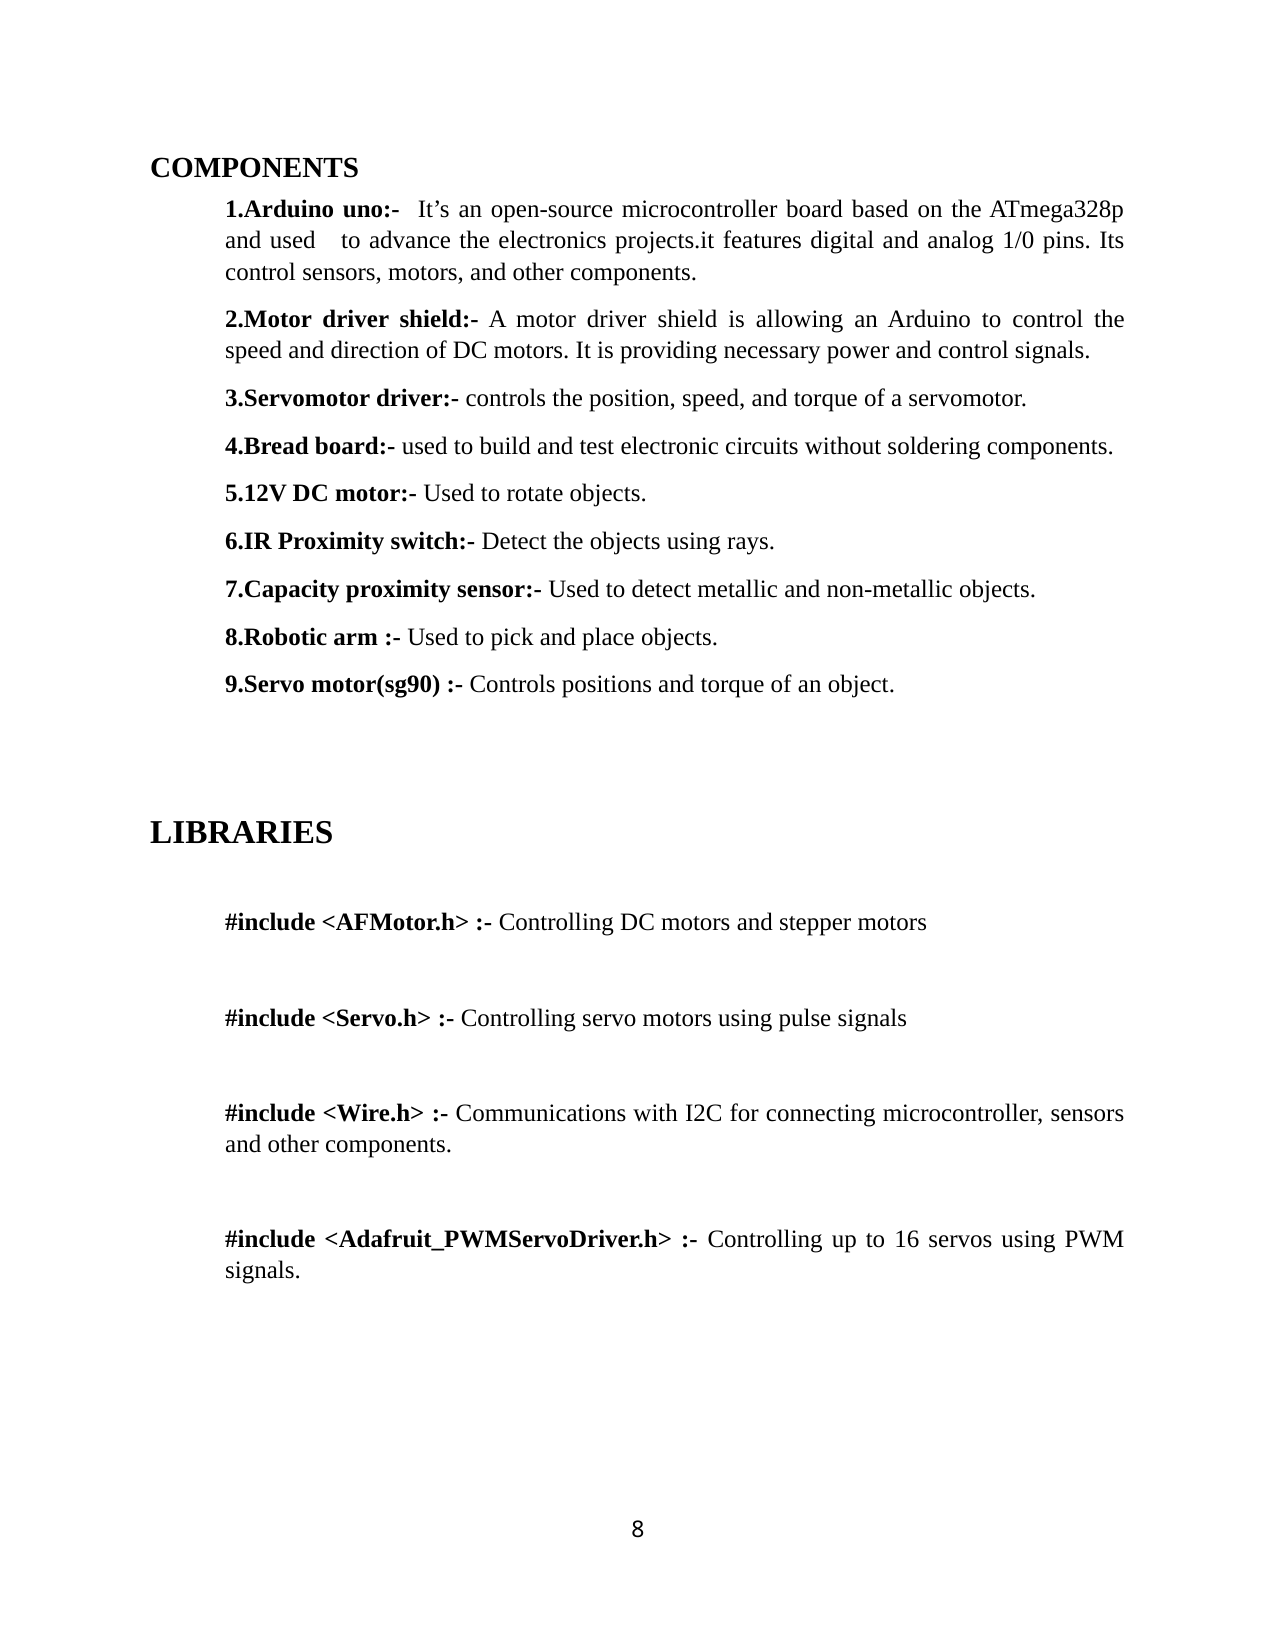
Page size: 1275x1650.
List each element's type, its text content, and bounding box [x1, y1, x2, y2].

text 5.12V DC motor:- Used to rotate objects. [150, 478, 1125, 507]
text #include <Adafruit_PWMServoDriver.h> :- Controlling up to 16 servos using PWM signals. [225, 1224, 1125, 1284]
text 4.Bread board:- used to build and test electronic circuits without soldering components. [150, 431, 1125, 459]
subtitle LIBRARIES [150, 812, 1125, 851]
text 9.Servo motor(sg90) :- Controls positions and torque of an object. [150, 669, 1125, 698]
text 3.Servomotor driver:- controls the position, speed, and torque of a servomotor. [150, 383, 1125, 412]
text 1.Arduino uno:- It’s an open-source microcontroller board based on the ATmega328p and used to advance the electronics projects.it features digital and analog 1/0 pins. Its control sensors, motors, and other components. [225, 194, 1125, 285]
text #include <AFMotor.h> :- Controlling DC motors and stepper motors [150, 907, 1125, 936]
text 6.IR Proximity switch:- Detect the objects using rays. [150, 526, 1125, 555]
text 2.Motor driver shield:- A motor driver shield is allowing an Arduino to control the speed and direction of DC motors. It is providing necessary power and control signals. [225, 304, 1125, 364]
subtitle COMPONENTS [150, 150, 1125, 183]
text 8.Robotic arm :- Used to pick and place objects. [150, 622, 1125, 650]
text #include <Servo.h> :- Controlling servo motors using pulse signals [150, 1003, 1125, 1031]
text 7.Capacity proximity sensor:- Used to detect metallic and non-metallic objects. [150, 574, 1125, 603]
text #include <Wire.h> :- Communications with I2C for connecting microcontroller, sensors and other components. [225, 1098, 1125, 1158]
